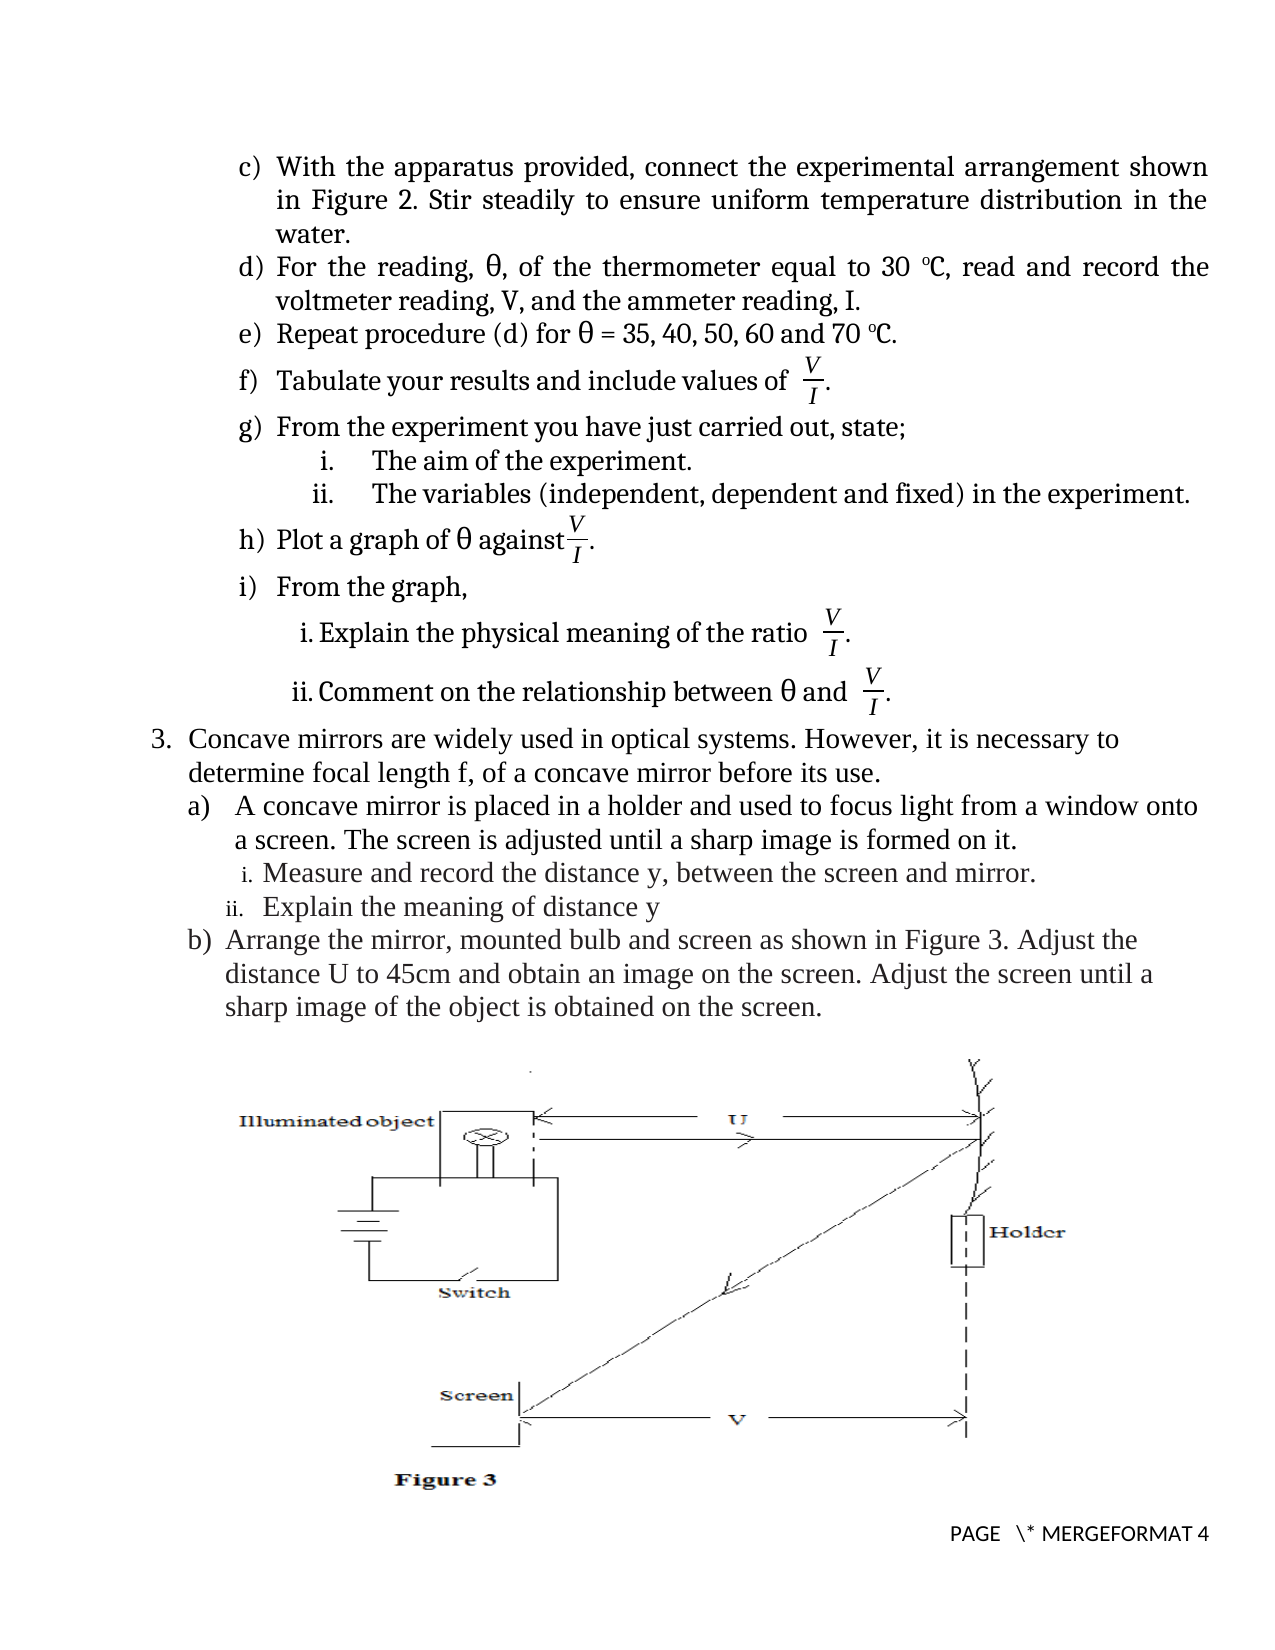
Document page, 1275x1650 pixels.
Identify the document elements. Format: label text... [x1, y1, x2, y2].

picture [225, 1059, 1085, 1497]
list Tabulate your results and include values of . [239, 351, 1209, 410]
list The aim of the experiment. [334, 444, 1209, 477]
list Comment on the relationship between θ and . [314, 662, 1209, 721]
list For the reading, θ, of the thermometer equal to 30 oC, read and record the voltmeter reading, V, and the ammeter reading, I. [239, 251, 1209, 318]
list Concave mirrors are widely used in optical systems. However, it is necessary to determine focal length f, of a concave mirror before its use. [151, 721, 1209, 788]
list Explain the physical meaning of the ratio . [314, 603, 1209, 662]
list Measure and record the distance y, between the screen and mirror. [253, 855, 1209, 889]
list With the apparatus provided, connect the experimental arrangement shown in Figure 2. Stir steadily to ensure uniform temperature distribution in the water. [239, 150, 1209, 251]
list Explain the meaning of distance y [244, 889, 1209, 922]
list A concave mirror is placed in a holder and used to focus light from a window onto a screen. The screen is adjusted until a sharp image is formed on it. [187, 788, 1209, 855]
list Plot a graph of θ against. [239, 511, 1209, 570]
list From the experiment you have just carried out, state; [239, 410, 1209, 444]
list Arrange the mirror, mounted bulb and screen as shown in Figure 3. Adjust the distance U to 45cm and obtain an image on the screen. Adjust the screen until a sharp image of the object is obtained on the screen. [187, 922, 1209, 1023]
list The variables (independent, dependent and fixed) in the experiment. [334, 477, 1209, 511]
list Repeat procedure (d) for θ = 35, 40, 50, 60 and 70 oC. [239, 318, 1209, 351]
list From the graph, [239, 570, 1209, 603]
